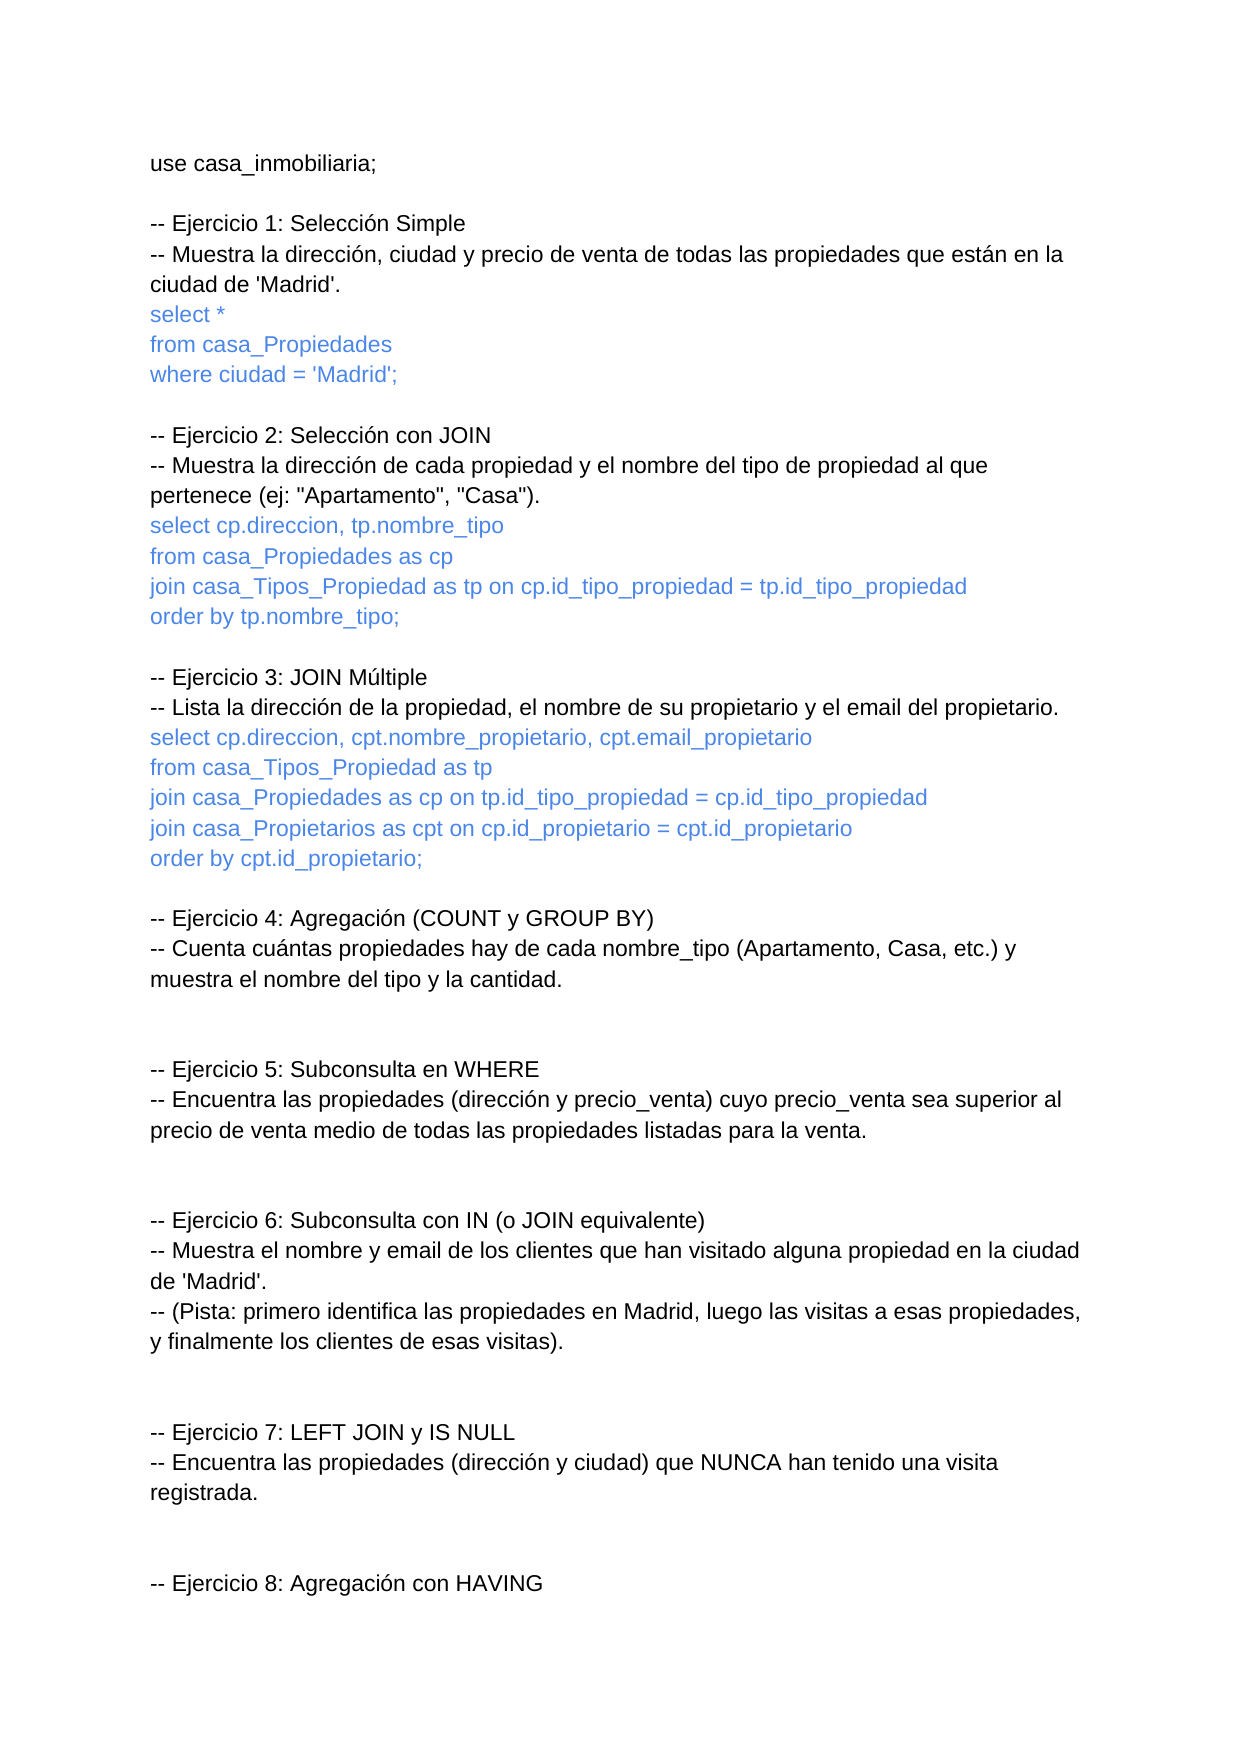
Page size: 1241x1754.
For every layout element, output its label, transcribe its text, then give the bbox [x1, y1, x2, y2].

text join casa_Tipos_Propiedad as tp on cp.id_tipo_propiedad = tp.id_tipo_propiedad [150, 573, 1090, 599]
text -- Encuentra las propiedades (dirección y precio_venta) cuyo precio_venta sea superior al precio de venta medio de todas las propiedades listadas para la venta. [150, 1086, 1090, 1143]
text select cp.direccion, cpt.nombre_propietario, cpt.email_propietario [150, 724, 1090, 750]
text -- Ejercicio 4: Agregación (COUNT y GROUP BY) [150, 905, 1090, 932]
text join casa_Propiedades as cp on tp.id_tipo_propiedad = cp.id_tipo_propiedad [150, 784, 1090, 811]
text from casa_Propiedades [150, 331, 1090, 358]
text -- Lista la dirección de la propiedad, el nombre de su propietario y el email del propietario. [150, 694, 1090, 720]
text -- Ejercicio 6: Subconsulta con IN (o JOIN equivalente) [150, 1207, 1090, 1234]
text use casa_inmobiliaria; [150, 150, 1090, 176]
text join casa_Propietarios as cpt on cp.id_propietario = cpt.id_propietario [150, 814, 1090, 841]
text from casa_Tipos_Propiedad as tp [150, 754, 1090, 781]
text select cp.direccion, tp.nombre_tipo [150, 512, 1090, 539]
text -- Encuentra las propiedades (dirección y ciudad) que NUNCA han tenido una visita registrada. [150, 1449, 1090, 1506]
text -- Ejercicio 3: JOIN Múltiple [150, 663, 1090, 690]
text -- Cuenta cuántas propiedades hay de cada nombre_tipo (Apartamento, Casa, etc.) y muestra el nombre del tipo y la cantidad. [150, 935, 1090, 992]
text -- Muestra la dirección, ciudad y precio de venta de todas las propiedades que están en la ciudad de 'Madrid'. [150, 241, 1090, 297]
text order by cpt.id_propietario; [150, 845, 1090, 871]
text -- Ejercicio 5: Subconsulta en WHERE [150, 1056, 1090, 1083]
text -- Ejercicio 7: LEFT JOIN y IS NULL [150, 1419, 1090, 1445]
text -- Ejercicio 1: Selección Simple [150, 210, 1090, 237]
text -- Muestra la dirección de cada propiedad y el nombre del tipo de propiedad al que pertenece (ej: "Apartamento", "Casa"). [150, 452, 1090, 509]
text select * [150, 301, 1090, 327]
text -- Ejercicio 8: Agregación con HAVING [150, 1570, 1090, 1596]
text -- Ejercicio 2: Selección con JOIN [150, 422, 1090, 448]
text where ciudad = 'Madrid'; [150, 361, 1090, 388]
text from casa_Propiedades as cp [150, 543, 1090, 569]
text -- Muestra el nombre y email de los clientes que han visitado alguna propiedad en la ciudad de 'Madrid'. [150, 1237, 1090, 1294]
text -- (Pista: primero identifica las propiedades en Madrid, luego las visitas a esas propiedades, y finalmente los clientes de esas visitas). [150, 1298, 1090, 1354]
text order by tp.nombre_tipo; [150, 603, 1090, 629]
